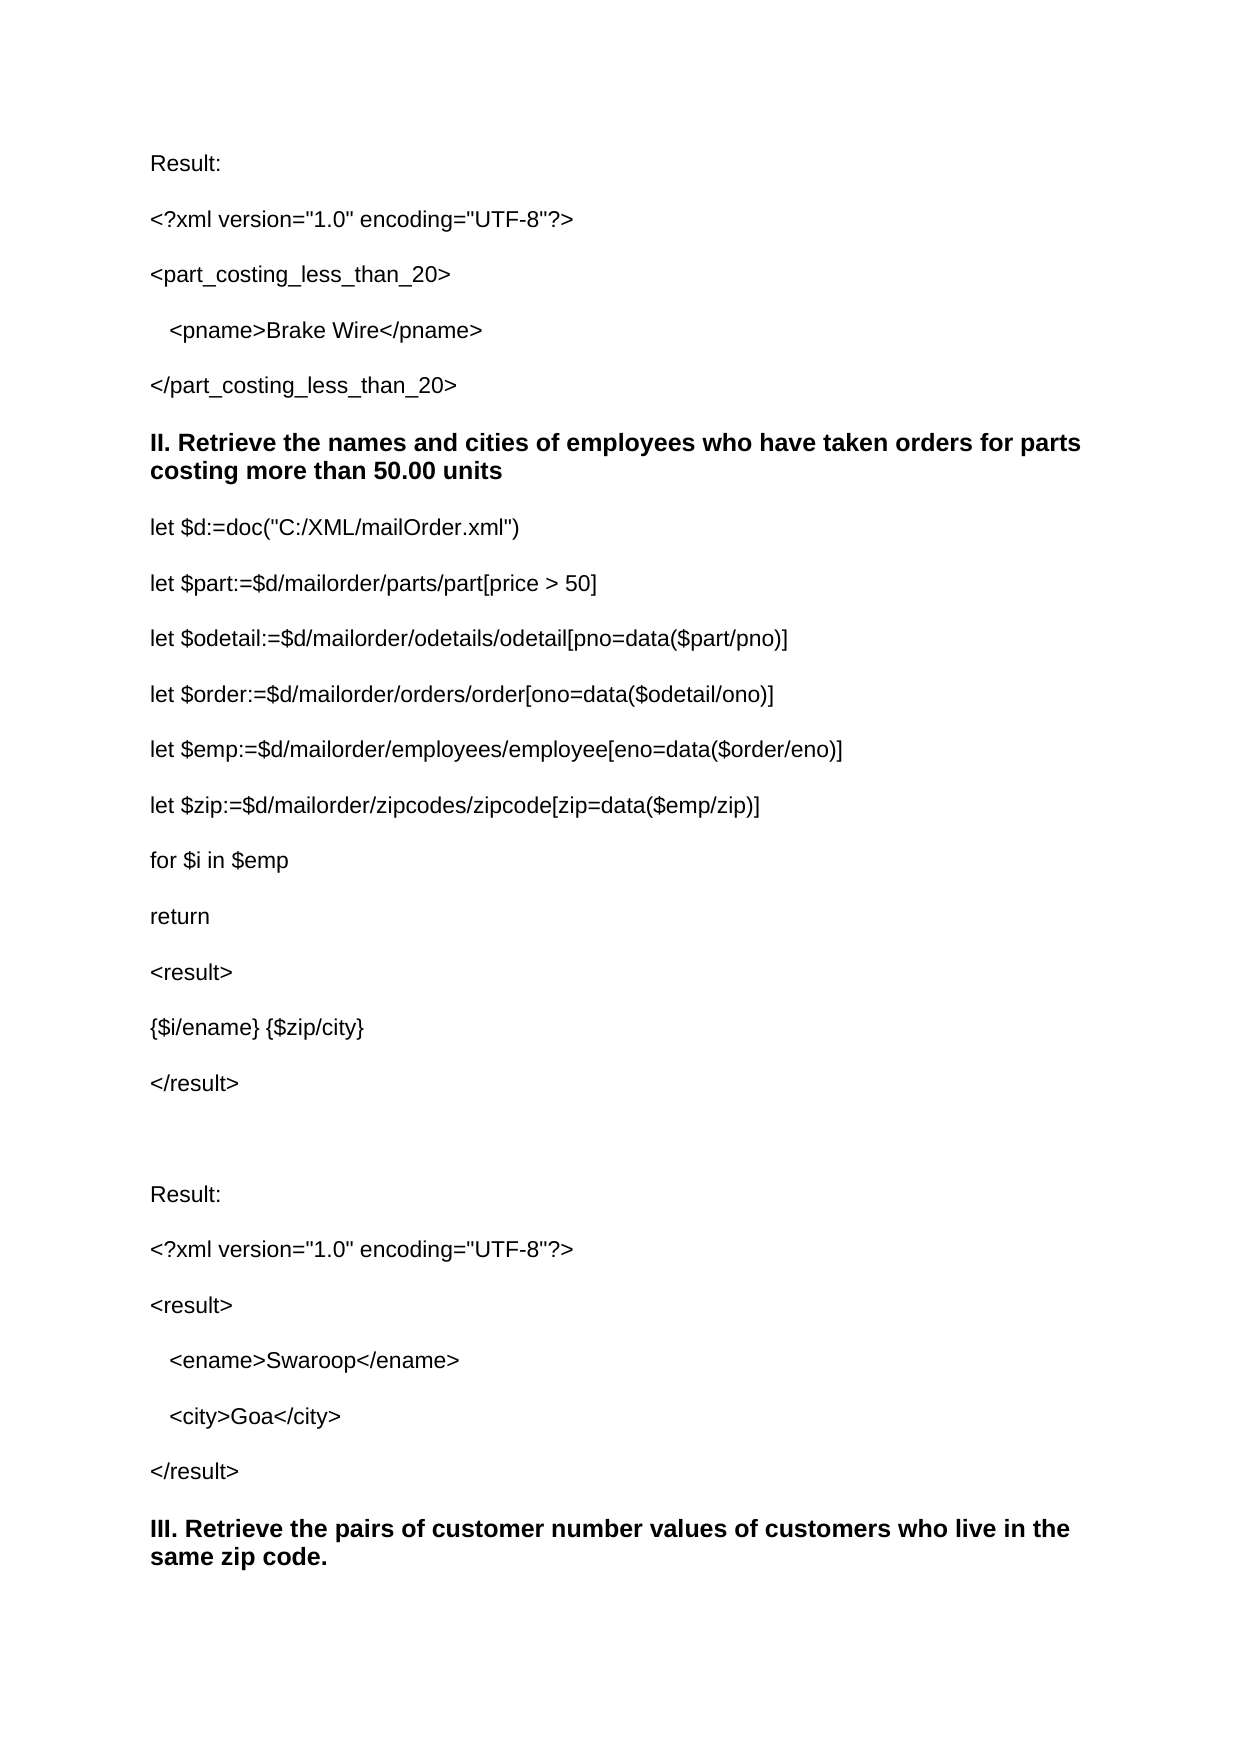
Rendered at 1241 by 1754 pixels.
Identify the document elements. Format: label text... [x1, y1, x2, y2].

text <part_costing_less_than_20> [150, 261, 1090, 287]
text let $d:=doc("C:/XML/mailOrder.xml") [150, 514, 1090, 541]
text <city>Goa</city> [150, 1403, 1090, 1429]
text let $zip:=$d/mailorder/zipcodes/zipcode[zip=data($emp/zip)] [150, 792, 1090, 818]
text return [150, 903, 1090, 929]
text {$i/ename} {$zip/city} [150, 1014, 1090, 1040]
text let $part:=$d/mailorder/parts/part[price > 50] [150, 570, 1090, 596]
text let $order:=$d/mailorder/orders/order[ono=data($odetail/ono)] [150, 681, 1090, 707]
text Result: [150, 1181, 1090, 1207]
text <result> [150, 958, 1090, 985]
text </part_costing_less_than_20> [150, 372, 1090, 398]
text <pname>Brake Wire</pname> [150, 317, 1090, 343]
text let $emp:=$d/mailorder/employees/employee[eno=data($order/eno)] [150, 736, 1090, 763]
text <?xml version="1.0" encoding="UTF-8"?> [150, 1236, 1090, 1262]
text </result> [150, 1458, 1090, 1484]
text <?xml version="1.0" encoding="UTF-8"?> [150, 206, 1090, 232]
text for $i in $emp [150, 847, 1090, 874]
text </result> [150, 1069, 1090, 1096]
text <result> [150, 1292, 1090, 1318]
text III. Retrieve the pairs of customer number values of customers who live in the same zip code. [150, 1514, 1090, 1571]
text let $odetail:=$d/mailorder/odetails/odetail[pno=data($part/pno)] [150, 625, 1090, 652]
text <ename>Swaroop</ename> [150, 1347, 1090, 1373]
text II. Retrieve the names and cities of employees who have taken orders for parts costing more than 50.00 units [150, 428, 1090, 485]
text Result: [150, 150, 1090, 176]
